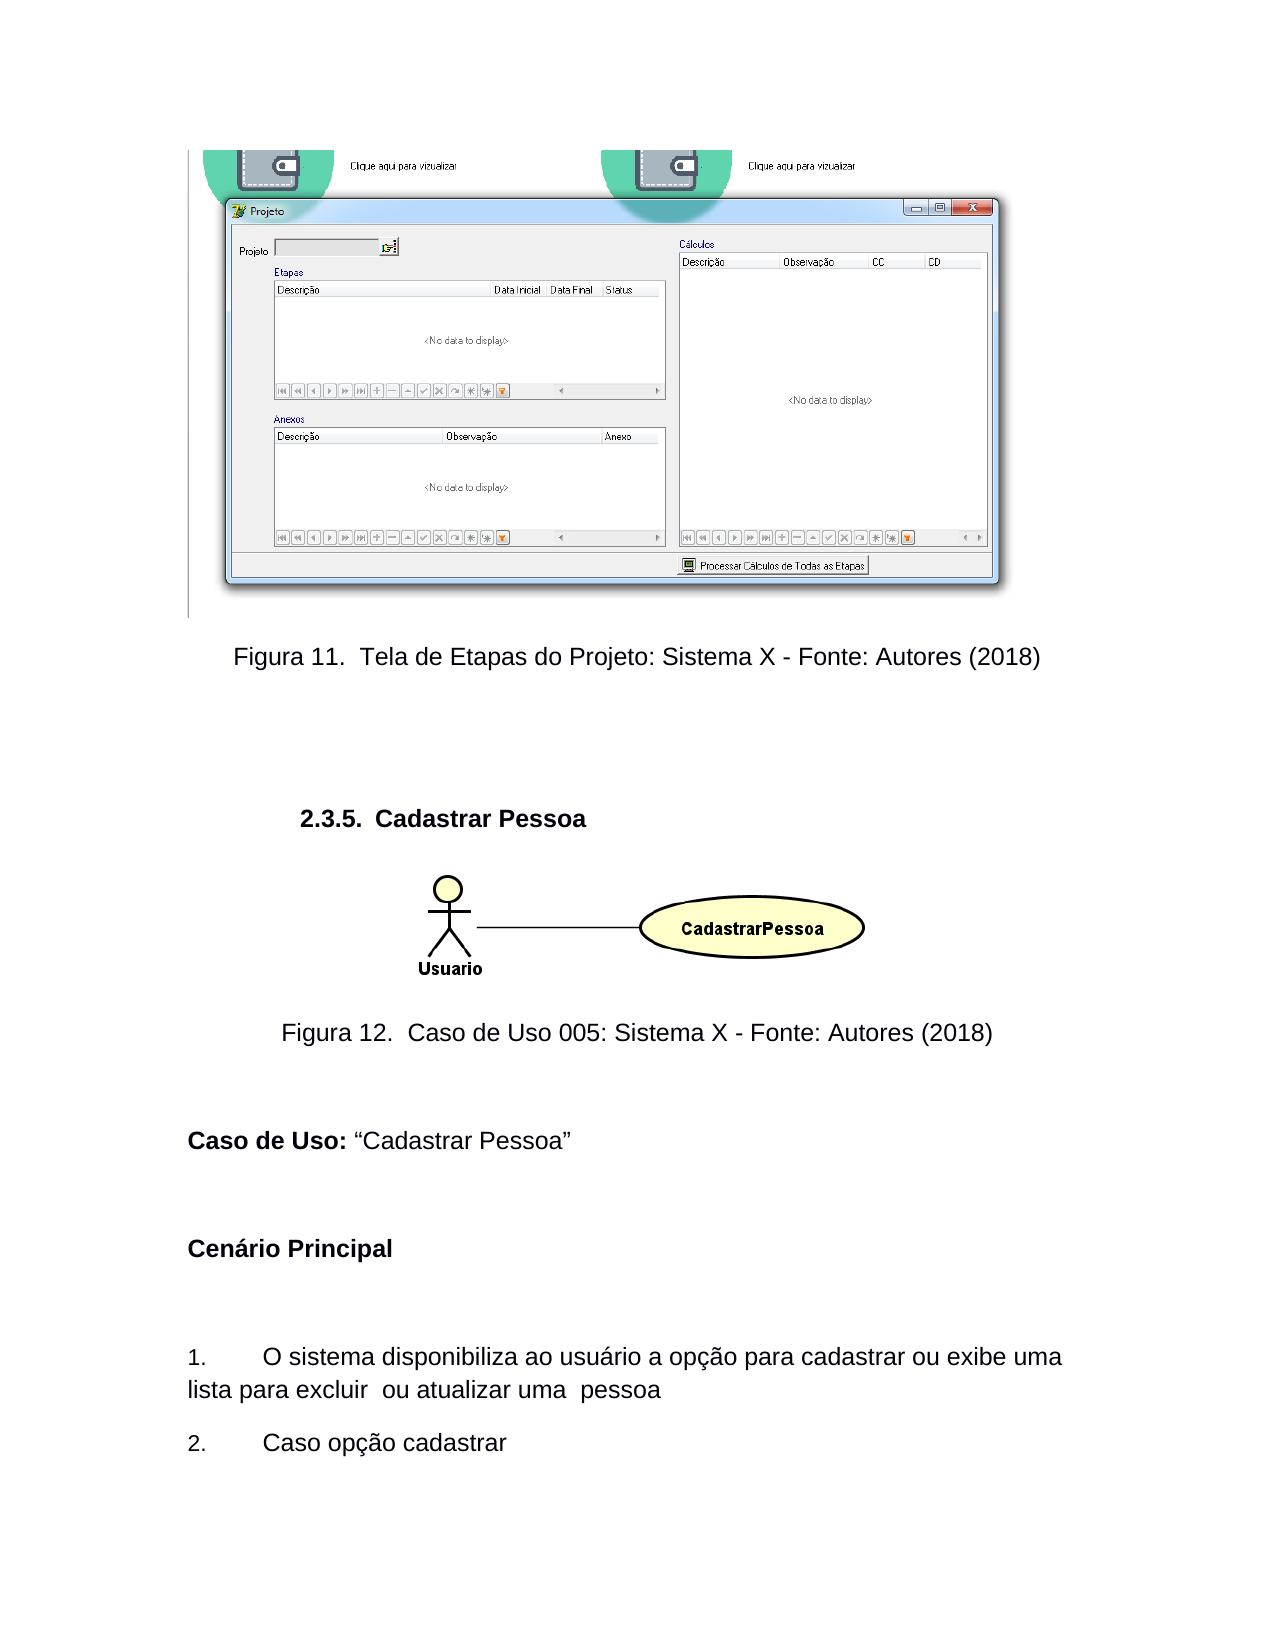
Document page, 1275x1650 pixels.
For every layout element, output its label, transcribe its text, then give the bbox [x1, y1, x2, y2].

picture [401, 857, 874, 994]
text Figura 11. Tela de Etapas do Projeto: Sistema X - Fonte: Autores (2018) [187, 642, 1087, 671]
text Figura 12. Caso de Uso 005: Sistema X - Fonte: Autores (2018) [187, 1018, 1087, 1047]
list O sistema disponibiliza ao usuário a opção para cadastrar ou exibe uma lista para excluir ou atualizar uma pessoa [187, 1342, 1087, 1403]
list Cadastrar Pessoa [300, 804, 1087, 833]
text Cenário Principal [187, 1234, 1087, 1263]
text Caso de Uso: “Cadastrar Pessoa” [187, 1126, 1087, 1155]
list Caso opção cadastrar [187, 1428, 1087, 1457]
picture [187, 150, 1088, 618]
